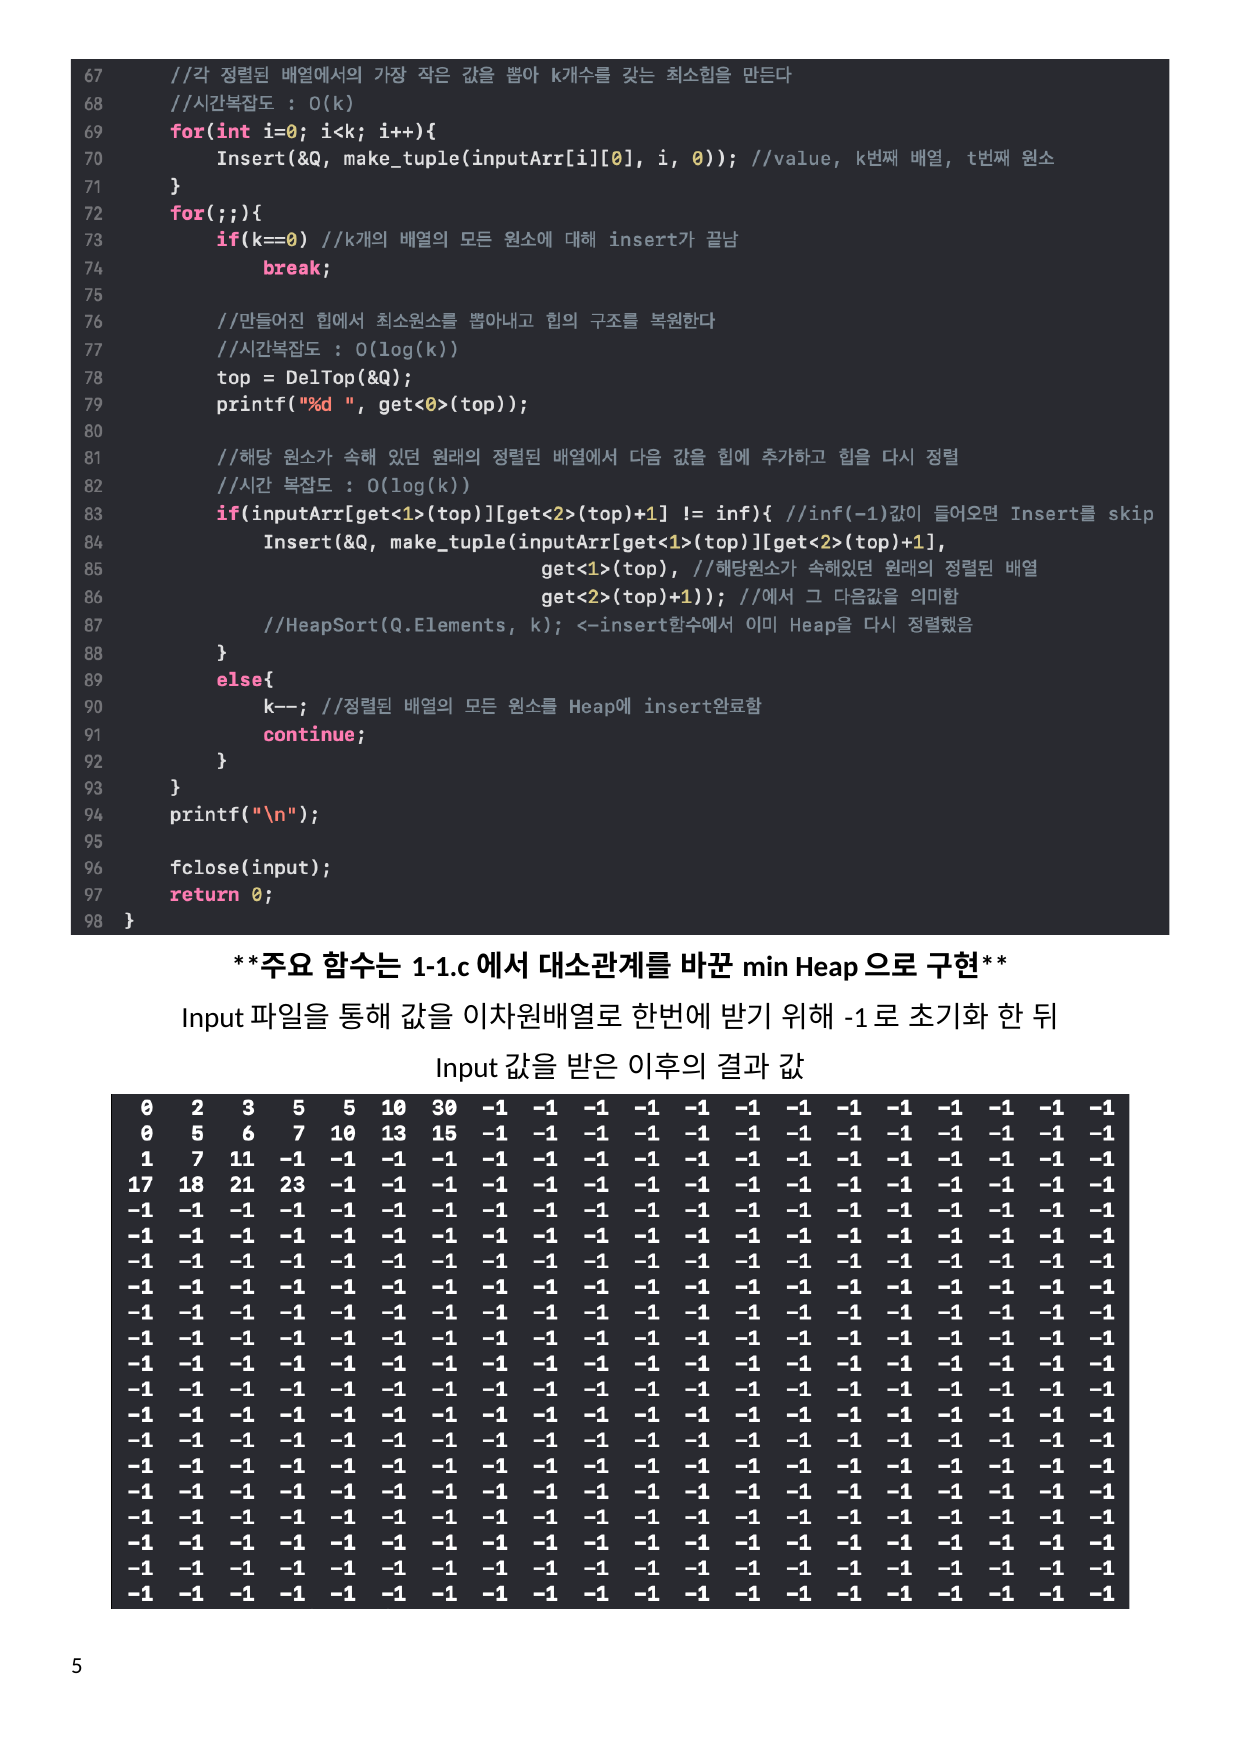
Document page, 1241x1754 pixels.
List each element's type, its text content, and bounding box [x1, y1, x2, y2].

picture [70, 59, 1170, 935]
list Input파일을 통해 값을 이차원배열로 한번에 받기 위해 -1로 초기화 한 뒤 [71, 993, 1169, 1035]
list Input값을 받은 이후의 결과 값 [71, 1044, 1169, 1086]
picture [111, 1094, 1130, 1609]
list **주요 함수는 1-1.c 에서 대소관계를 바꾼 min Heap으로 구현** [71, 942, 1169, 985]
